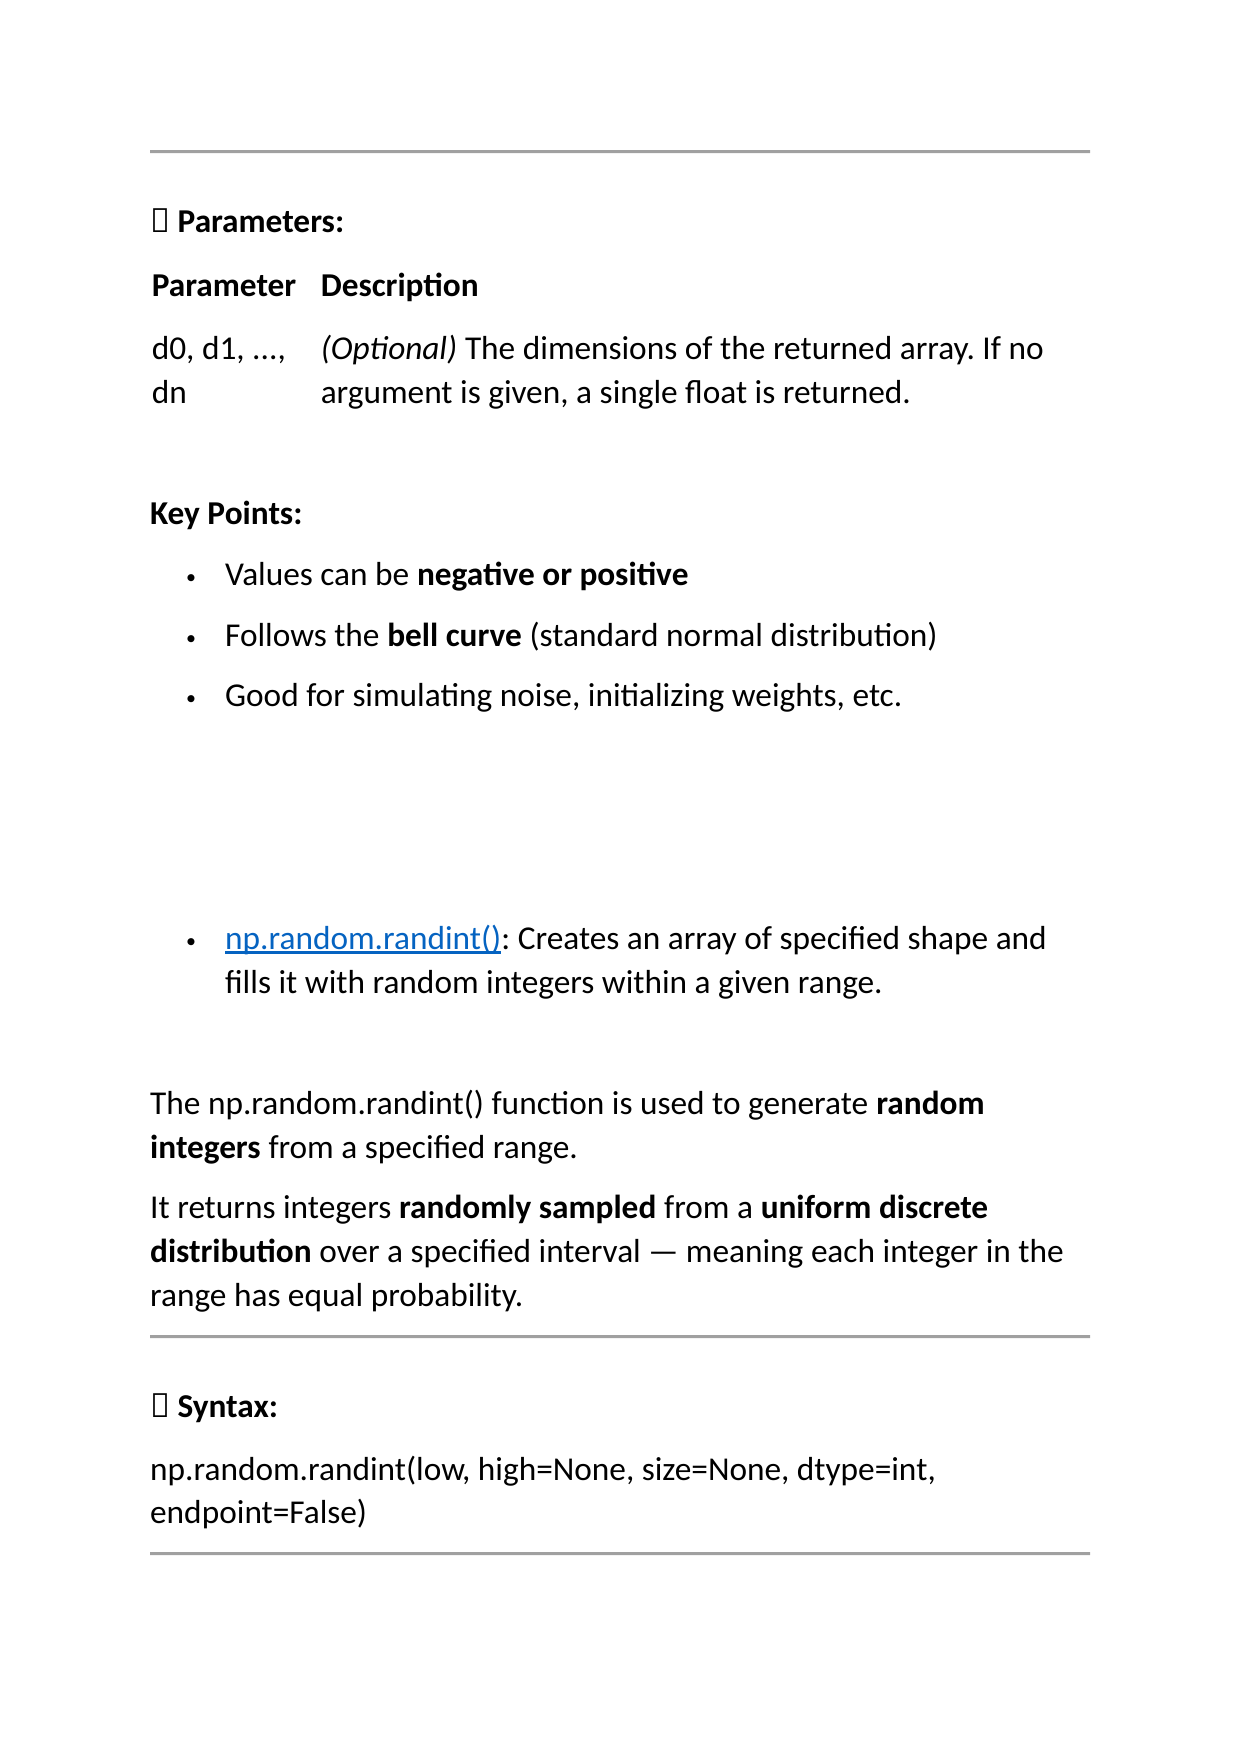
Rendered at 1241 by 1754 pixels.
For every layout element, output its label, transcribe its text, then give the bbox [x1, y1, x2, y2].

table_cell d0, d1, ..., dn [150, 325, 319, 432]
text ✅ Syntax: [150, 1382, 1090, 1427]
text Key Points: [150, 492, 1090, 533]
table_header Description [319, 263, 1090, 325]
text The np.random.randint() function is used to generate random integers from a specified range. [150, 1082, 1090, 1167]
text 🔸 Parameters: [150, 197, 1090, 242]
table_cell (Optional) The dimensions of the returned array. If no argument is given, a single float is returned. [319, 325, 1090, 432]
list Good for simulating noise, initializing weights, etc. [187, 674, 1090, 715]
table_header Parameter [150, 263, 319, 325]
text np.random.randint(low, high=None, size=None, dtype=int, endpoint=False) [150, 1447, 1090, 1532]
list Follows the bell curve (standard normal distribution) [187, 613, 1090, 654]
list np.random.randint(): Creates an array of specified shape and fills it with random integers within a given range. [187, 917, 1090, 1001]
list Values can be negative or positive [187, 553, 1090, 594]
text It returns integers randomly sampled from a uniform discrete distribution over a specified interval — meaning each integer in the range has equal probability. [150, 1186, 1090, 1315]
